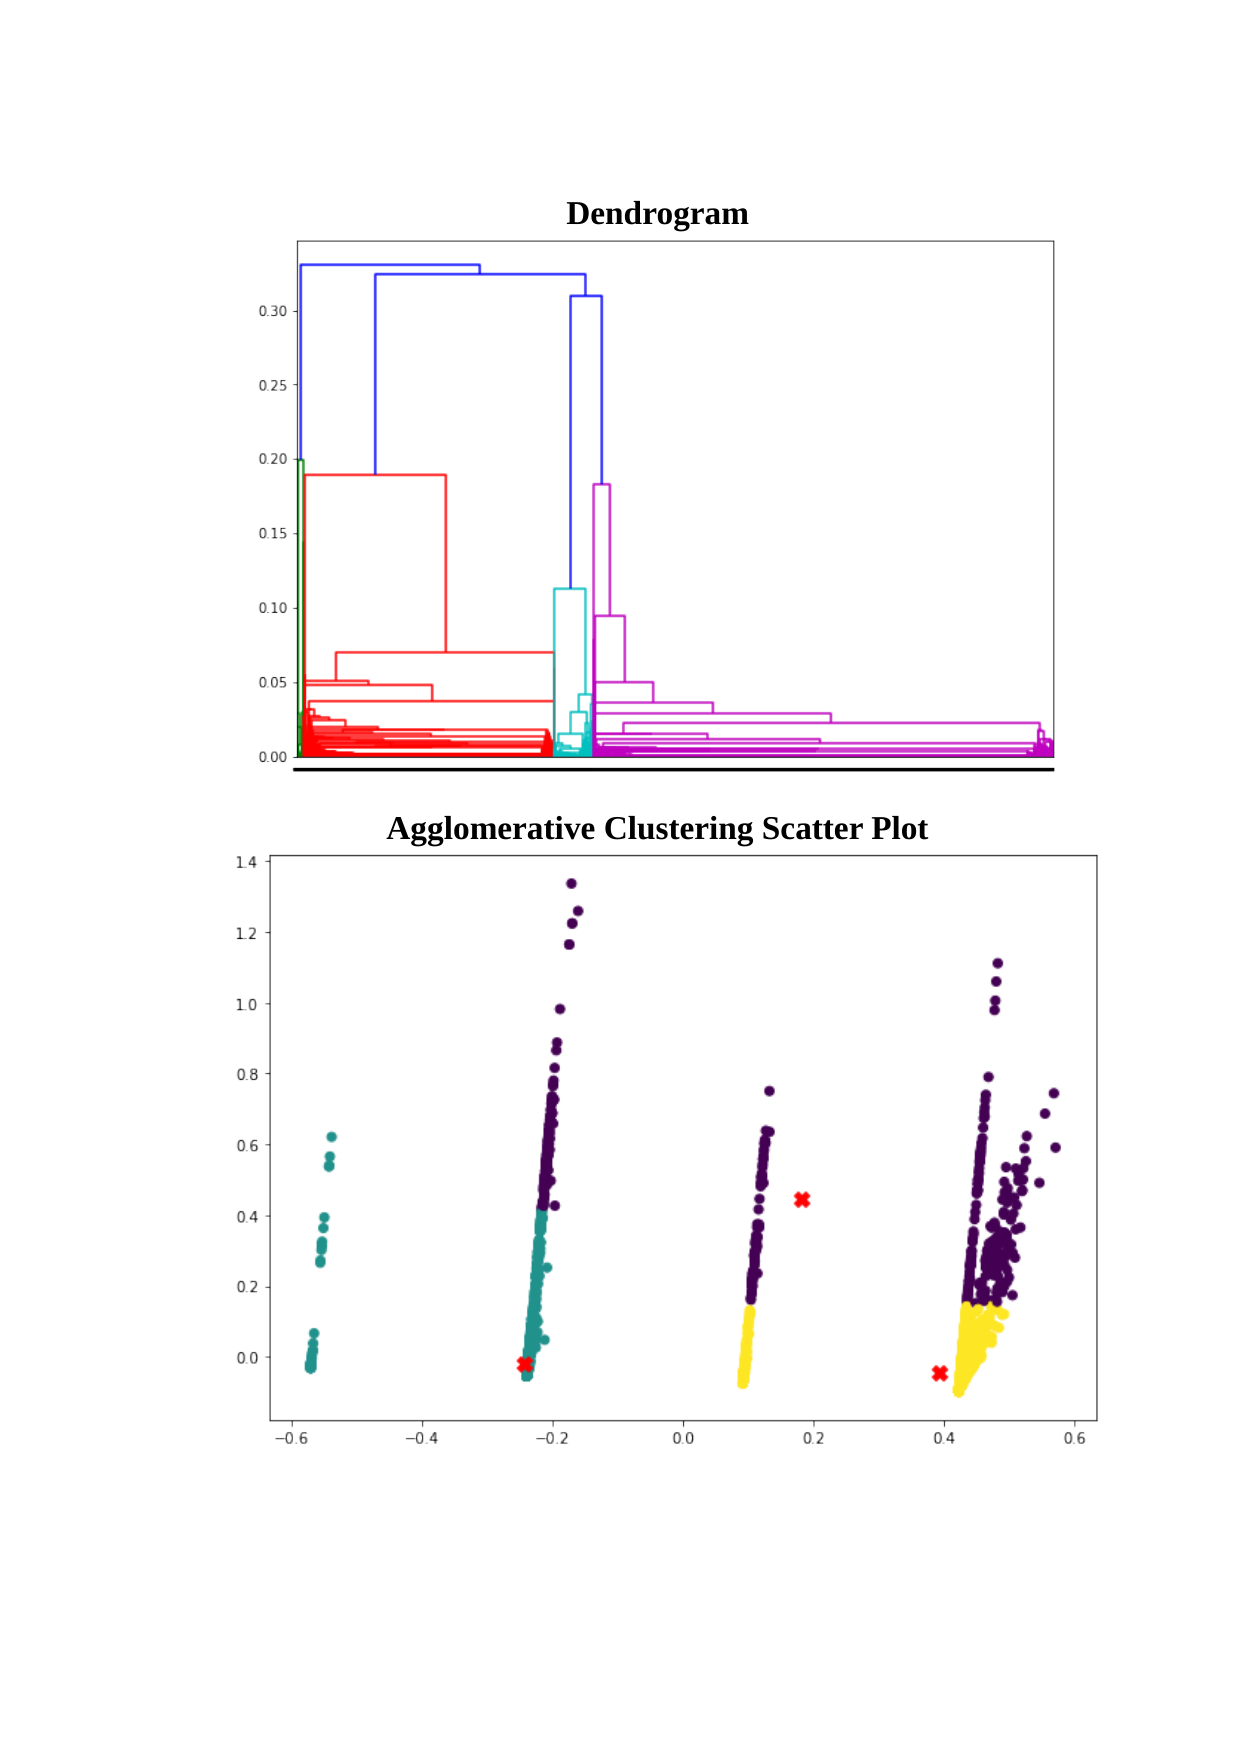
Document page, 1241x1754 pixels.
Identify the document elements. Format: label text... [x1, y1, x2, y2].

picture [225, 846, 1107, 1456]
text Dendrogram [225, 193, 1090, 231]
picture [248, 231, 1067, 780]
text Agglomerative Clustering Scatter Plot [225, 808, 1090, 846]
